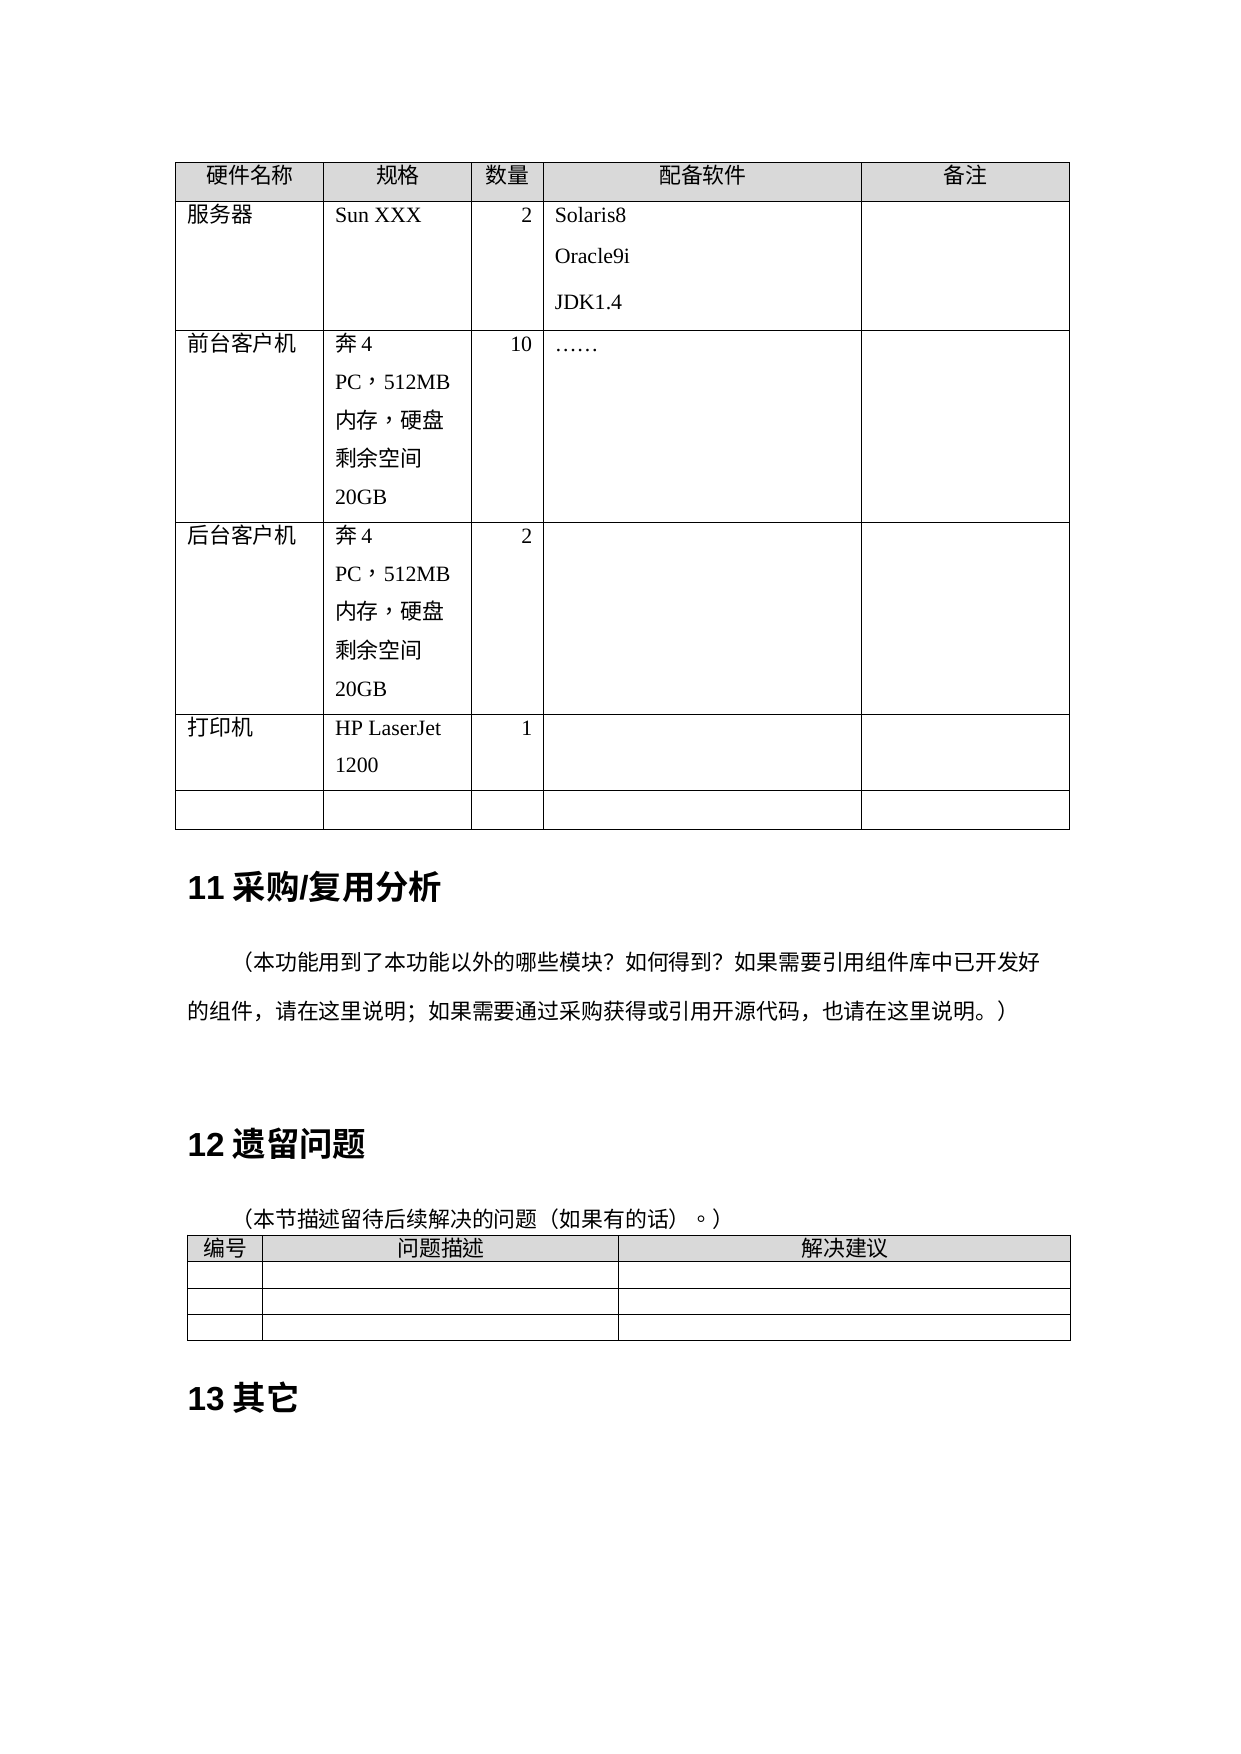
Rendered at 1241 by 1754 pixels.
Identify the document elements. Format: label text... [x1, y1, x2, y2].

table_cell [544, 791, 861, 829]
table_cell [862, 523, 1069, 713]
text （本功能用到了本功能以外的哪些模块？如何得到？如果需要引用组件库中已开发好的组件，请在这里说明；如果需要通过采购获得或引用开源代码，也请在这里说明。） [187, 945, 1053, 1026]
table_cell [862, 791, 1069, 829]
table_cell [619, 1289, 1070, 1314]
table_cell Solaris8 Oracle9i JDK1.4 [544, 202, 861, 330]
table_cell [619, 1262, 1070, 1287]
table_cell [862, 715, 1069, 790]
table_header 问题描述 [263, 1236, 618, 1261]
table_cell 服务器 [176, 202, 323, 330]
subtitle 采购/复用分析 [187, 855, 1053, 920]
table_cell …… [544, 331, 861, 522]
table_cell 奔4 PC，512MB内存，硬盘剩余空间20GB [324, 523, 471, 713]
table_cell [544, 523, 861, 713]
table_cell [263, 1289, 618, 1314]
table_header 数量 [472, 163, 543, 201]
table_header 硬件名称 [176, 163, 323, 201]
table_cell HP LaserJet 1200 [324, 715, 471, 790]
table_cell 打印机 [176, 715, 323, 790]
table_cell [862, 202, 1069, 330]
table_cell [188, 1262, 262, 1287]
table_cell [544, 715, 861, 790]
table_cell [263, 1315, 618, 1340]
table_cell [263, 1262, 618, 1287]
table_cell [324, 791, 471, 829]
subtitle 遗留问题 [187, 1112, 1053, 1177]
table_header 规格 [324, 163, 471, 201]
table_cell [188, 1315, 262, 1340]
table_cell Sun XXX [324, 202, 471, 330]
subtitle 其它 [187, 1366, 1053, 1431]
table_cell 10 [472, 331, 543, 522]
table_cell 前台客户机 [176, 331, 323, 522]
text （本节描述留待后续解决的问题（如果有的话）。） [187, 1202, 1053, 1234]
table_cell 2 [472, 523, 543, 713]
table_cell [176, 791, 323, 829]
table_cell 奔4 PC，512MB内存，硬盘剩余空间20GB [324, 331, 471, 522]
table_cell 2 [472, 202, 543, 330]
table_cell [188, 1289, 262, 1314]
table_cell 后台客户机 [176, 523, 323, 713]
table_header 配备软件 [544, 163, 861, 201]
table_cell [472, 791, 543, 829]
table_cell 1 [472, 715, 543, 790]
table_header 备注 [862, 163, 1069, 201]
table_cell [619, 1315, 1070, 1340]
table_header 解决建议 [619, 1236, 1070, 1261]
table_cell [862, 331, 1069, 522]
table_header 编号 [188, 1236, 262, 1261]
